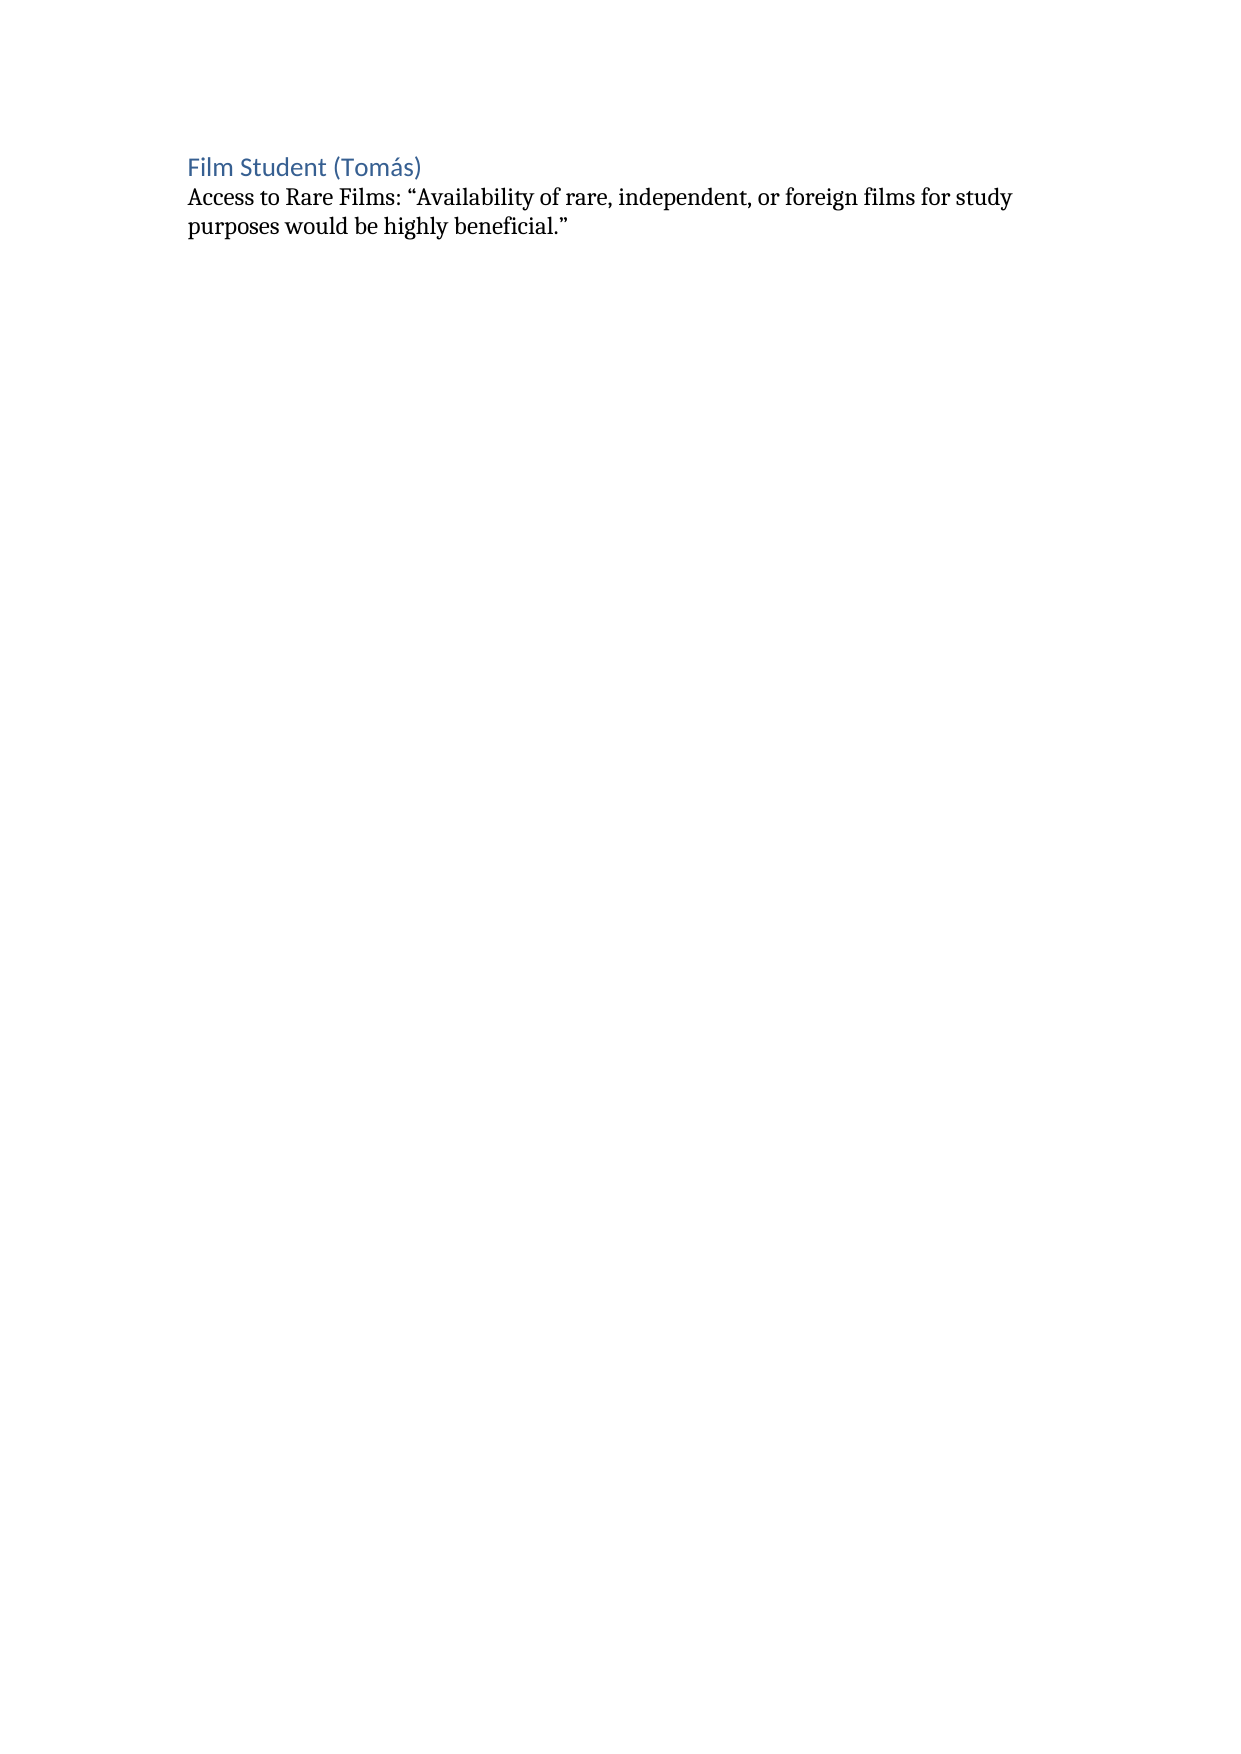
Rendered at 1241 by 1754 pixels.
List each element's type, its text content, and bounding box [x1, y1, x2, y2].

subtitle Film Student (Tomás) [187, 150, 1093, 183]
text Access to Rare Films: “Availability of rare, independent, or foreign films for study purposes would be highly beneficial.” [187, 183, 1093, 241]
